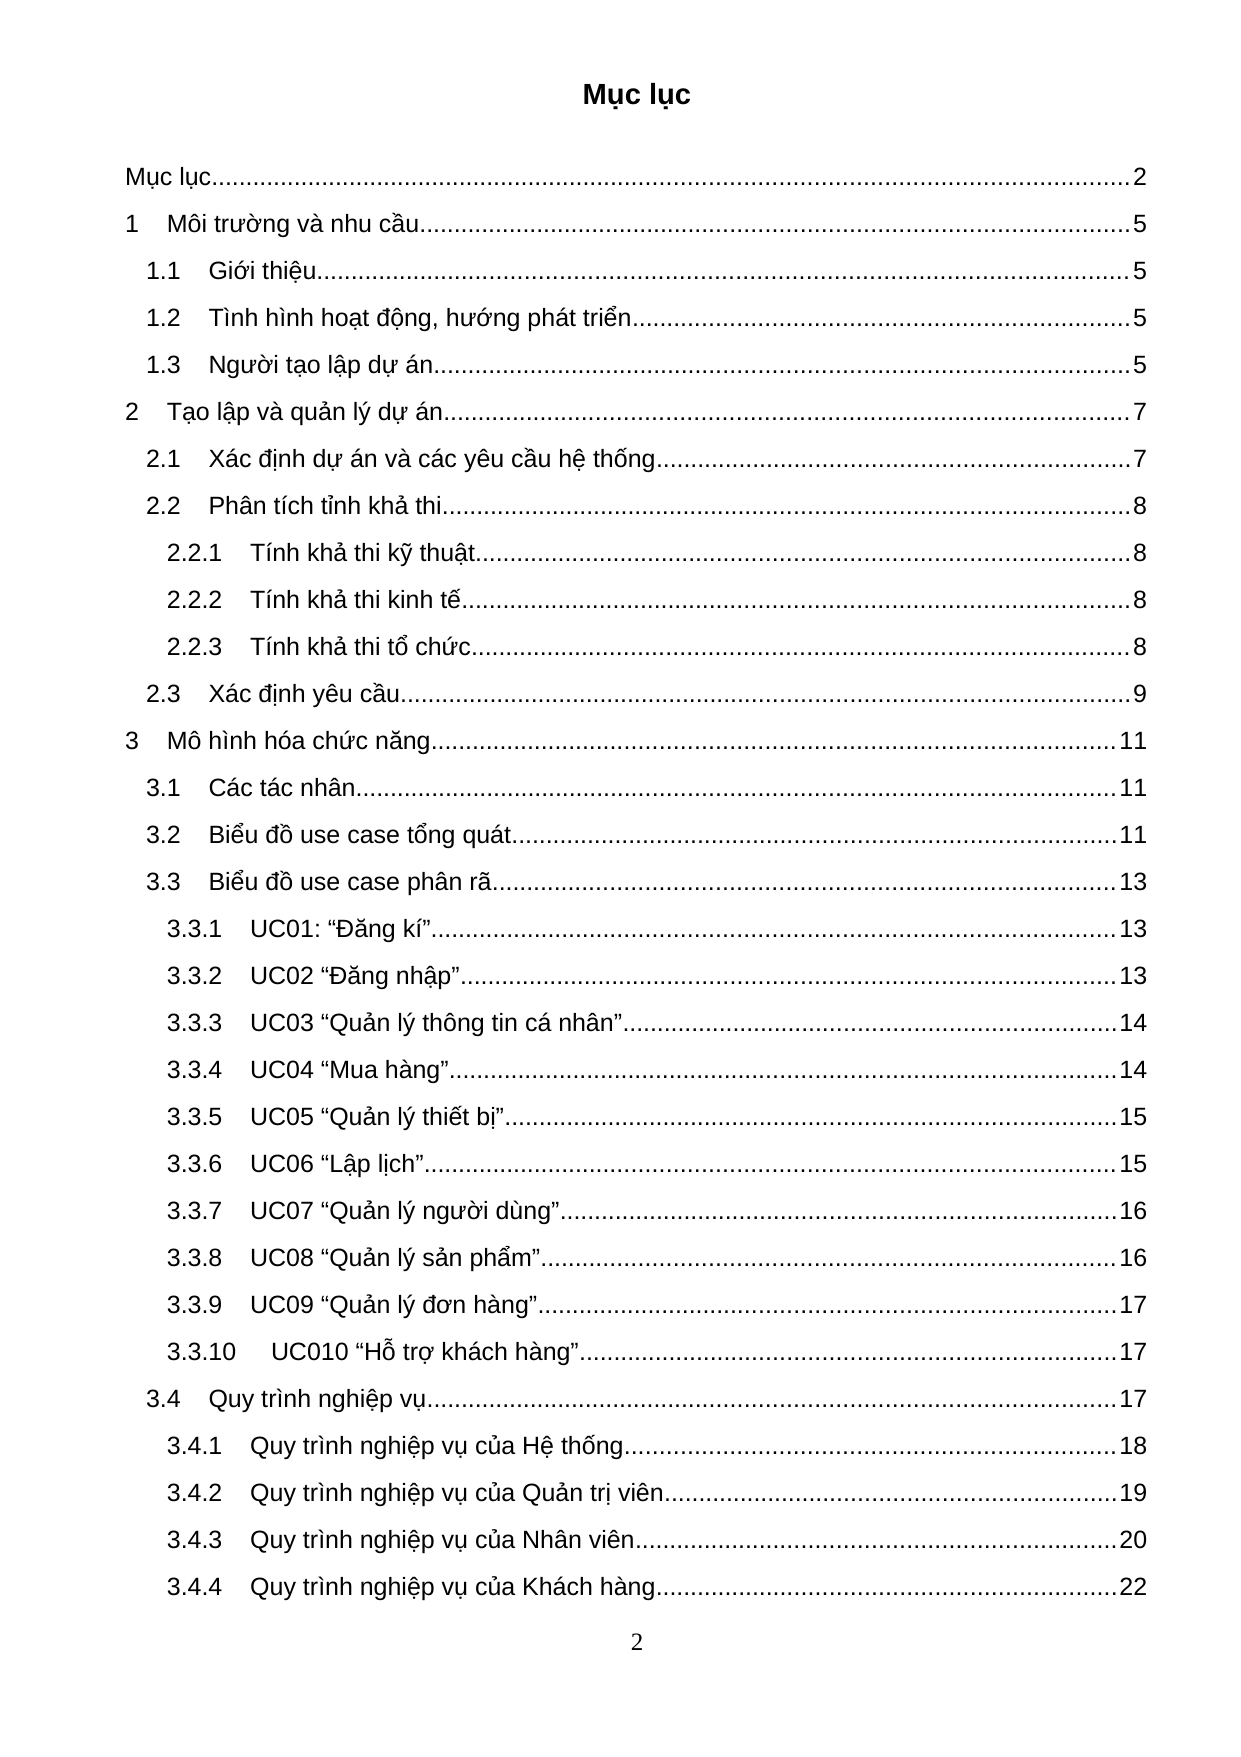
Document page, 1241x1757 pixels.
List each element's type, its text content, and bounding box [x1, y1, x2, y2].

text 1 Môi trường và nhu cầu 5 [125, 209, 1148, 238]
text 3.3.9 UC09 “Quản lý đơn hàng” 17 [167, 1290, 1148, 1319]
text 3.4.3 Quy trình nghiệp vụ của Nhân viên 20 [167, 1525, 1148, 1553]
text 3.3 Biểu đồ use case phân rã 13 [146, 867, 1148, 896]
text 3.3.3 UC03 “Quản lý thông tin cá nhân” 14 [167, 1008, 1148, 1037]
text 3.4.1 Quy trình nghiệp vụ của Hệ thống 18 [167, 1431, 1148, 1459]
text 3.3.5 UC05 “Quản lý thiết bị” 15 [167, 1102, 1148, 1131]
text 3.3.7 UC07 “Quản lý người dùng” 16 [167, 1196, 1148, 1225]
text 3.1 Các tác nhân 11 [146, 773, 1148, 802]
text 3.3.10 UC010 “Hỗ trợ khách hàng” 17 [167, 1337, 1148, 1366]
text 3.4.2 Quy trình nghiệp vụ của Quản trị viên 19 [167, 1478, 1148, 1507]
text 3.3.8 UC08 “Quản lý sản phẩm” 16 [167, 1243, 1148, 1272]
text 3.4.4 Quy trình nghiệp vụ của Khách hàng 22 [167, 1572, 1148, 1601]
text 3.4 Quy trình nghiệp vụ 17 [146, 1384, 1148, 1413]
text 2 Tạo lập và quản lý dự án 7 [125, 397, 1148, 426]
text 2.2 Phân tích tỉnh khả thi 8 [146, 491, 1148, 520]
text 3.2 Biểu đồ use case tổng quát 11 [146, 820, 1148, 849]
text 2.3 Xác định yêu cầu 9 [146, 679, 1148, 708]
text 3 Mô hình hóa chức năng 11 [125, 726, 1148, 755]
text 2.2.3 Tính khả thi tổ chức 8 [167, 632, 1148, 661]
text 3.3.4 UC04 “Mua hàng” 14 [167, 1055, 1148, 1084]
text 3.3.2 UC02 “Đăng nhập” 13 [167, 961, 1148, 990]
text 2.1 Xác định dự án và các yêu cầu hệ thống 7 [146, 444, 1148, 473]
text 1.3 Người tạo lập dự án 5 [146, 350, 1148, 379]
text 2.2.1 Tính khả thi kỹ thuật 8 [167, 538, 1148, 567]
subtitle Mục lục [125, 77, 1148, 111]
text 1.1 Giới thiệu 5 [146, 256, 1148, 285]
text Mục lục 2 [125, 162, 1148, 191]
text 2.2.2 Tính khả thi kinh tế 8 [167, 585, 1148, 614]
text 3.3.1 UC01: “Đăng kí” 13 [167, 914, 1148, 943]
text 3.3.6 UC06 “Lập lịch” 15 [167, 1149, 1148, 1178]
text 1.2 Tình hình hoạt động, hướng phát triển 5 [146, 303, 1148, 332]
